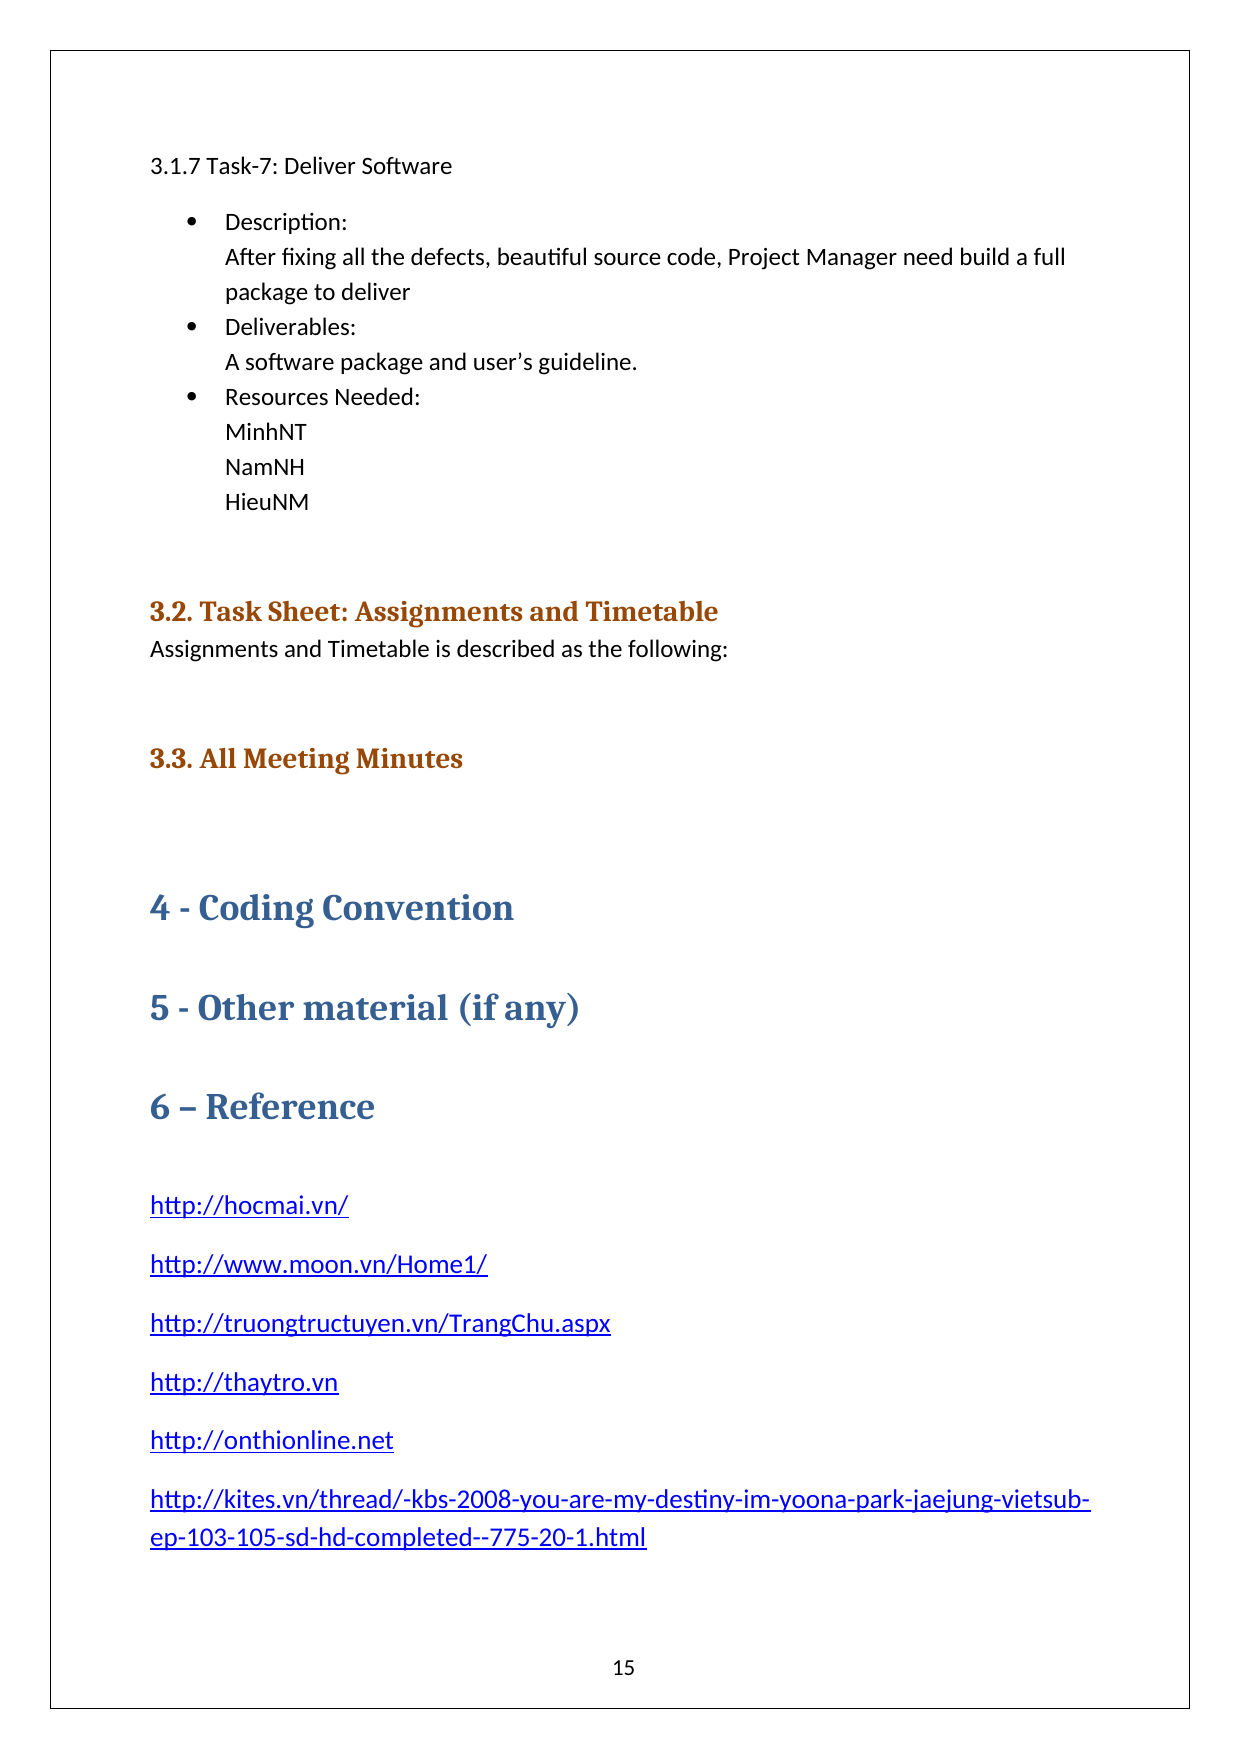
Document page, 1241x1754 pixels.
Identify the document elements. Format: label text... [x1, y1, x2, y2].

text Assignments and Timetable is described as the following: [150, 633, 1097, 664]
list Deliverables: [187, 311, 1097, 341]
text http://hocmai.vn/ [150, 1188, 1097, 1221]
text http://onthionline.net [150, 1423, 1097, 1456]
list HieuNM [225, 486, 1097, 516]
list Description: [187, 206, 1097, 236]
text http://truongtructuyen.vn/TrangChu.aspx [150, 1306, 1097, 1339]
subtitle 3.2. Task Sheet: Assignments and Timetable [150, 595, 1097, 628]
list NamNH [225, 451, 1097, 481]
subtitle 3.3. All Meeting Minutes [150, 742, 1097, 776]
text http://thaytro.vn [150, 1365, 1097, 1398]
text http://kites.vn/thread/-kbs-2008-you-are-my-destiny-im-yoona-park-jaejung-vietsub-ep-103-105-sd-hd-completed--775-20-1.html [150, 1482, 1097, 1553]
list MinhNT [225, 416, 1097, 446]
list A software package and user’s guideline. [225, 346, 1097, 376]
subtitle 5 - Other material (if any) [150, 986, 1097, 1029]
subtitle 4 - Coding Convention [150, 887, 1097, 930]
list Resources Needed: [187, 381, 1097, 411]
text http://www.moon.vn/Home1/ [150, 1247, 1097, 1280]
text 3.1.7 Task-7: Deliver Software [150, 150, 1097, 181]
subtitle 6 – Reference [150, 1086, 1097, 1129]
list After fixing all the defects, beautiful source code, Project Manager need build a full package to deliver [225, 241, 1097, 306]
